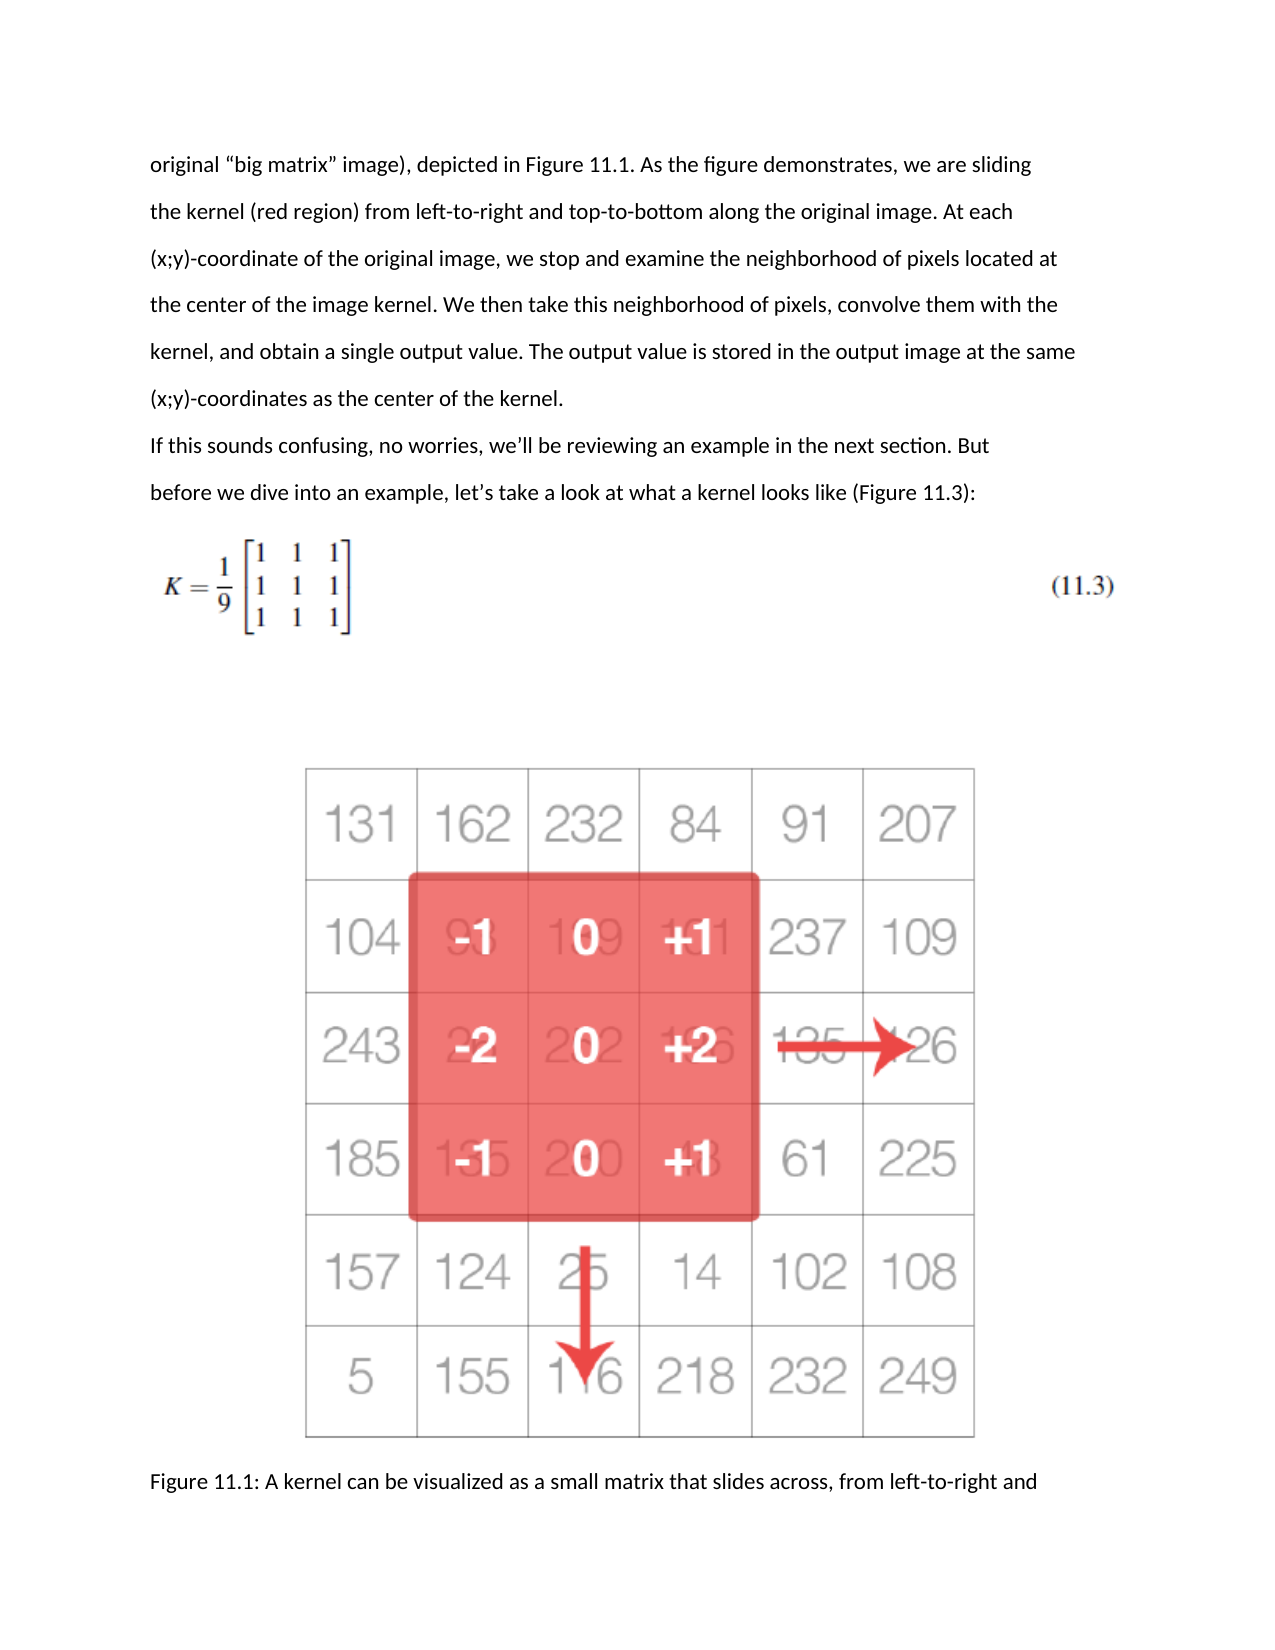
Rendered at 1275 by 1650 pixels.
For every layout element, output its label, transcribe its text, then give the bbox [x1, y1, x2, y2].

text before we dive into an example, let’s take a look at what a kernel looks like (Figure 11.3): [150, 478, 1125, 506]
text (x;y)-coordinates as the center of the kernel. [150, 384, 1125, 412]
text kernel, and obtain a single output value. The output value is stored in the output image at the same [150, 337, 1125, 366]
picture [293, 759, 983, 1449]
text the kernel (red region) from left-to-right and top-to-bottom along the original image. At each [150, 197, 1125, 225]
text (x;y)-coordinate of the original image, we stop and examine the neighborhood of pixels located at [150, 244, 1125, 272]
text original “big matrix” image), depicted in Figure 11.1. As the figure demonstrates, we are sliding [150, 150, 1125, 178]
text Figure 11.1: A kernel can be visualized as a small matrix that slides across, from left-to-right and [150, 1467, 1125, 1495]
text If this sounds confusing, no worries, we’ll be reviewing an example in the next section. But [150, 431, 1125, 459]
text the center of the image kernel. We then take this neighborhood of pixels, convolve them with the [150, 291, 1125, 319]
picture [150, 525, 1125, 647]
